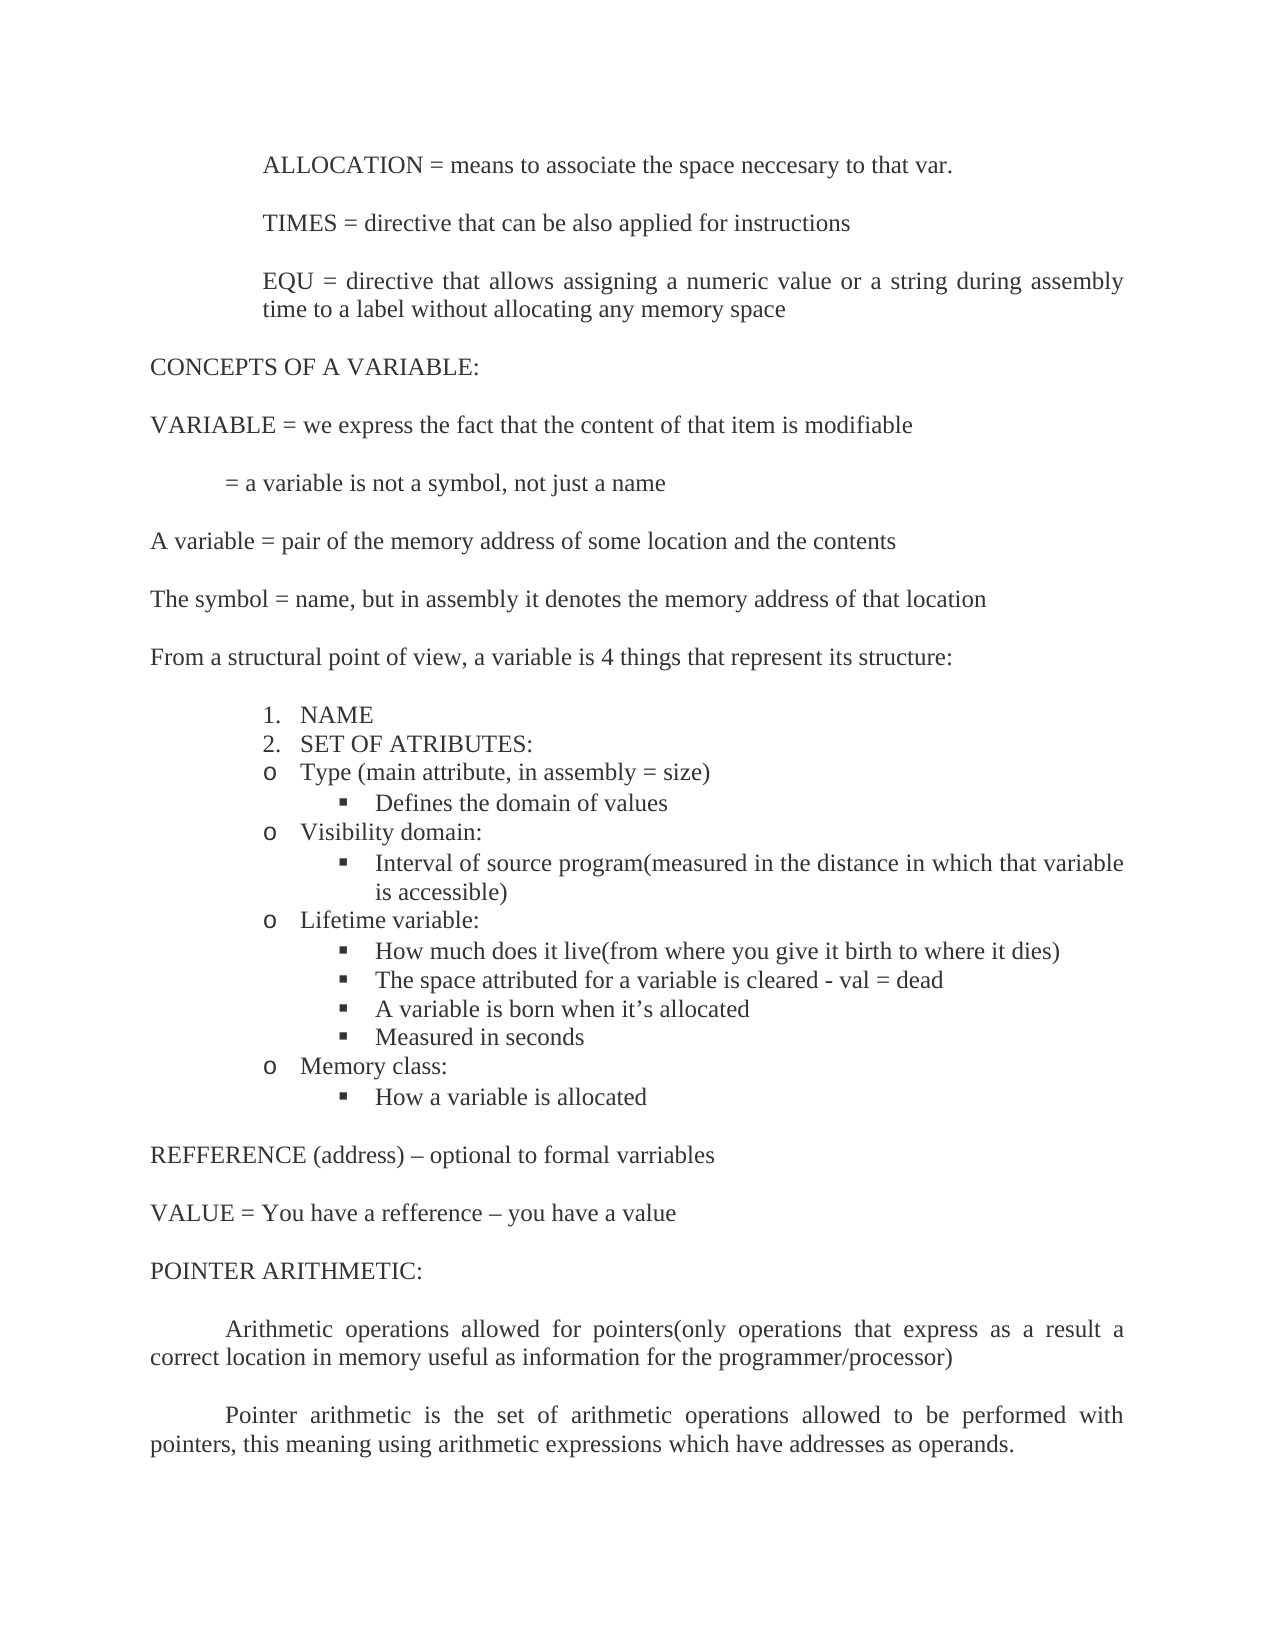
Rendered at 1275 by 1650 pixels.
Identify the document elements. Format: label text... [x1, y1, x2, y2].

list Interval of source program(measured in the distance in which that variable is accessible) [337, 848, 1125, 905]
text EQU = directive that allows assigning a numeric value or a string during assembly time to a label without allocating any memory space [262, 266, 1125, 323]
text Pointer arithmetic is the set of arithmetic operations allowed to be performed with pointers, this meaning using arithmetic expressions which have addresses as operands. [150, 1400, 1125, 1458]
text VALUE = You have a refference – you have a value [150, 1198, 1125, 1227]
list How a variable is allocated [337, 1082, 1125, 1111]
text REFFERENCE (address) – optional to formal varriables [150, 1140, 1125, 1169]
text CONCEPTS OF A VARIABLE: [150, 352, 1125, 381]
text ALLOCATION = means to associate the space neccesary to that var. [262, 150, 1125, 179]
list Measured in seconds [337, 1022, 1125, 1051]
list A variable is born when it’s allocated [337, 994, 1125, 1022]
list Lifetime variable: [262, 905, 1125, 936]
text POINTER ARITHMETIC: [150, 1256, 1125, 1284]
text VARIABLE = we express the fact that the content of that item is modifiable [150, 410, 1125, 439]
text TIMES = directive that can be also applied for instructions [262, 208, 1125, 237]
list NAME [262, 700, 1125, 729]
text From a structural point of view, a variable is 4 things that represent its structure: [150, 642, 1125, 671]
list How much does it live(from where you give it birth to where it dies) [337, 936, 1125, 965]
list SET OF ATRIBUTES: [262, 729, 1125, 757]
list The space attributed for a variable is cleared - val = dead [337, 965, 1125, 994]
list Defines the domain of values [337, 788, 1125, 817]
text The symbol = name, but in assembly it denotes the memory address of that location [150, 584, 1125, 613]
list Visibility domain: [262, 817, 1125, 848]
text Arithmetic operations allowed for pointers(only operations that express as a result a correct location in memory useful as information for the programmer/processor) [150, 1314, 1125, 1371]
list Type (main attribute, in assembly = size) [262, 757, 1125, 788]
text A variable = pair of the memory address of some location and the contents [150, 526, 1125, 555]
list Memory class: [262, 1051, 1125, 1082]
text = a variable is not a symbol, not just a name [150, 468, 1125, 497]
